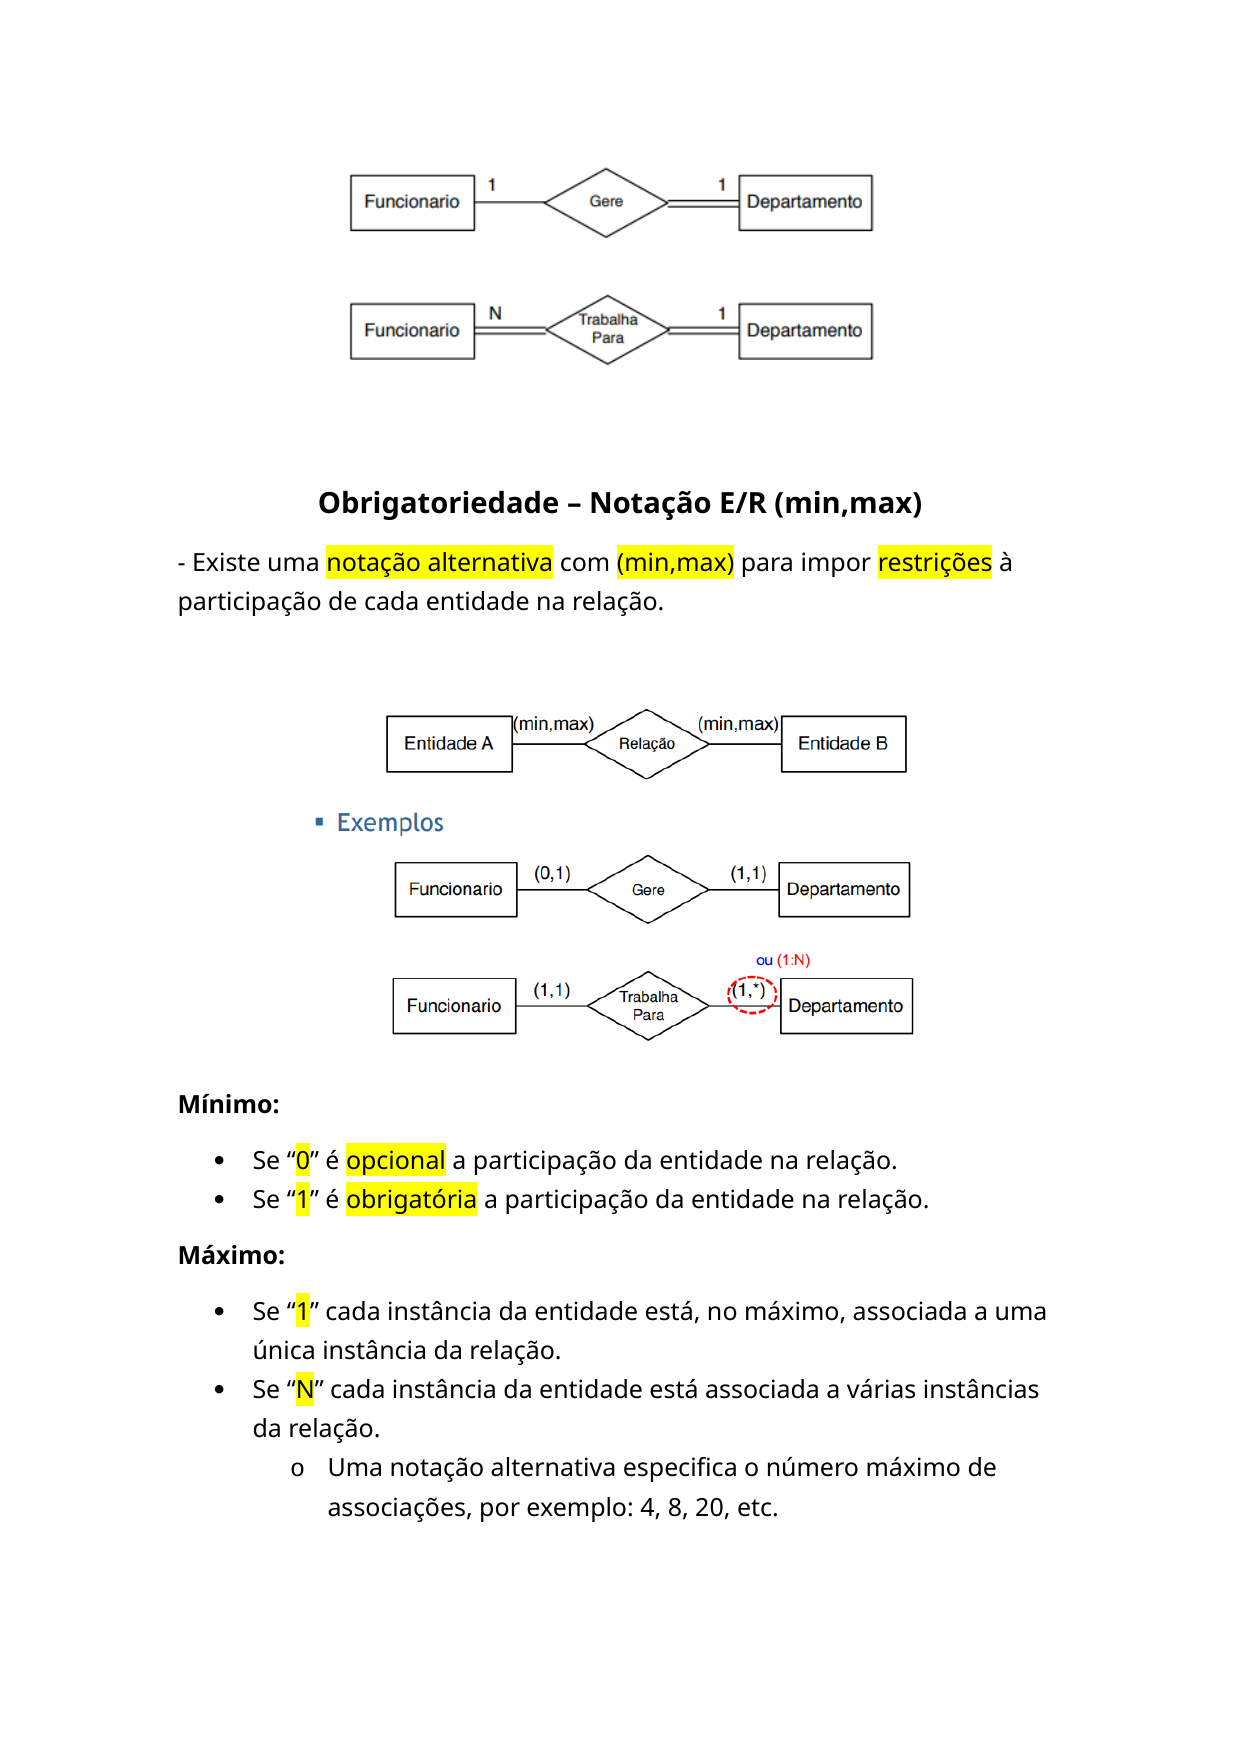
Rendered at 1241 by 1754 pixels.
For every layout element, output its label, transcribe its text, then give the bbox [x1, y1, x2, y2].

list Se “1” cada instância da entidade está, no máximo, associada a uma única instância da relação. [215, 1293, 1063, 1366]
text Máximo: [177, 1237, 1063, 1271]
text - Existe uma notação alternativa com (min,max) para impor restrições à participação de cada entidade na relação. [177, 545, 1063, 618]
list Uma notação alternativa especifica o número máximo de associações, por exemplo: 4, 8, 20, etc. [290, 1450, 1063, 1523]
list Se “N” cada instância da entidade está associada a várias instâncias da relação. [215, 1372, 1063, 1445]
list Se “1” é obrigatória a participação da entidade na relação. [477, 1182, 1063, 1216]
picture [290, 702, 950, 1045]
list Se “0” é opcional a participação da entidade na relação. [215, 1142, 1063, 1176]
picture [331, 148, 910, 373]
text Mínimo: [177, 1087, 1063, 1121]
text Obrigatoriedade – Notação E/R (min,max) [177, 483, 1063, 522]
